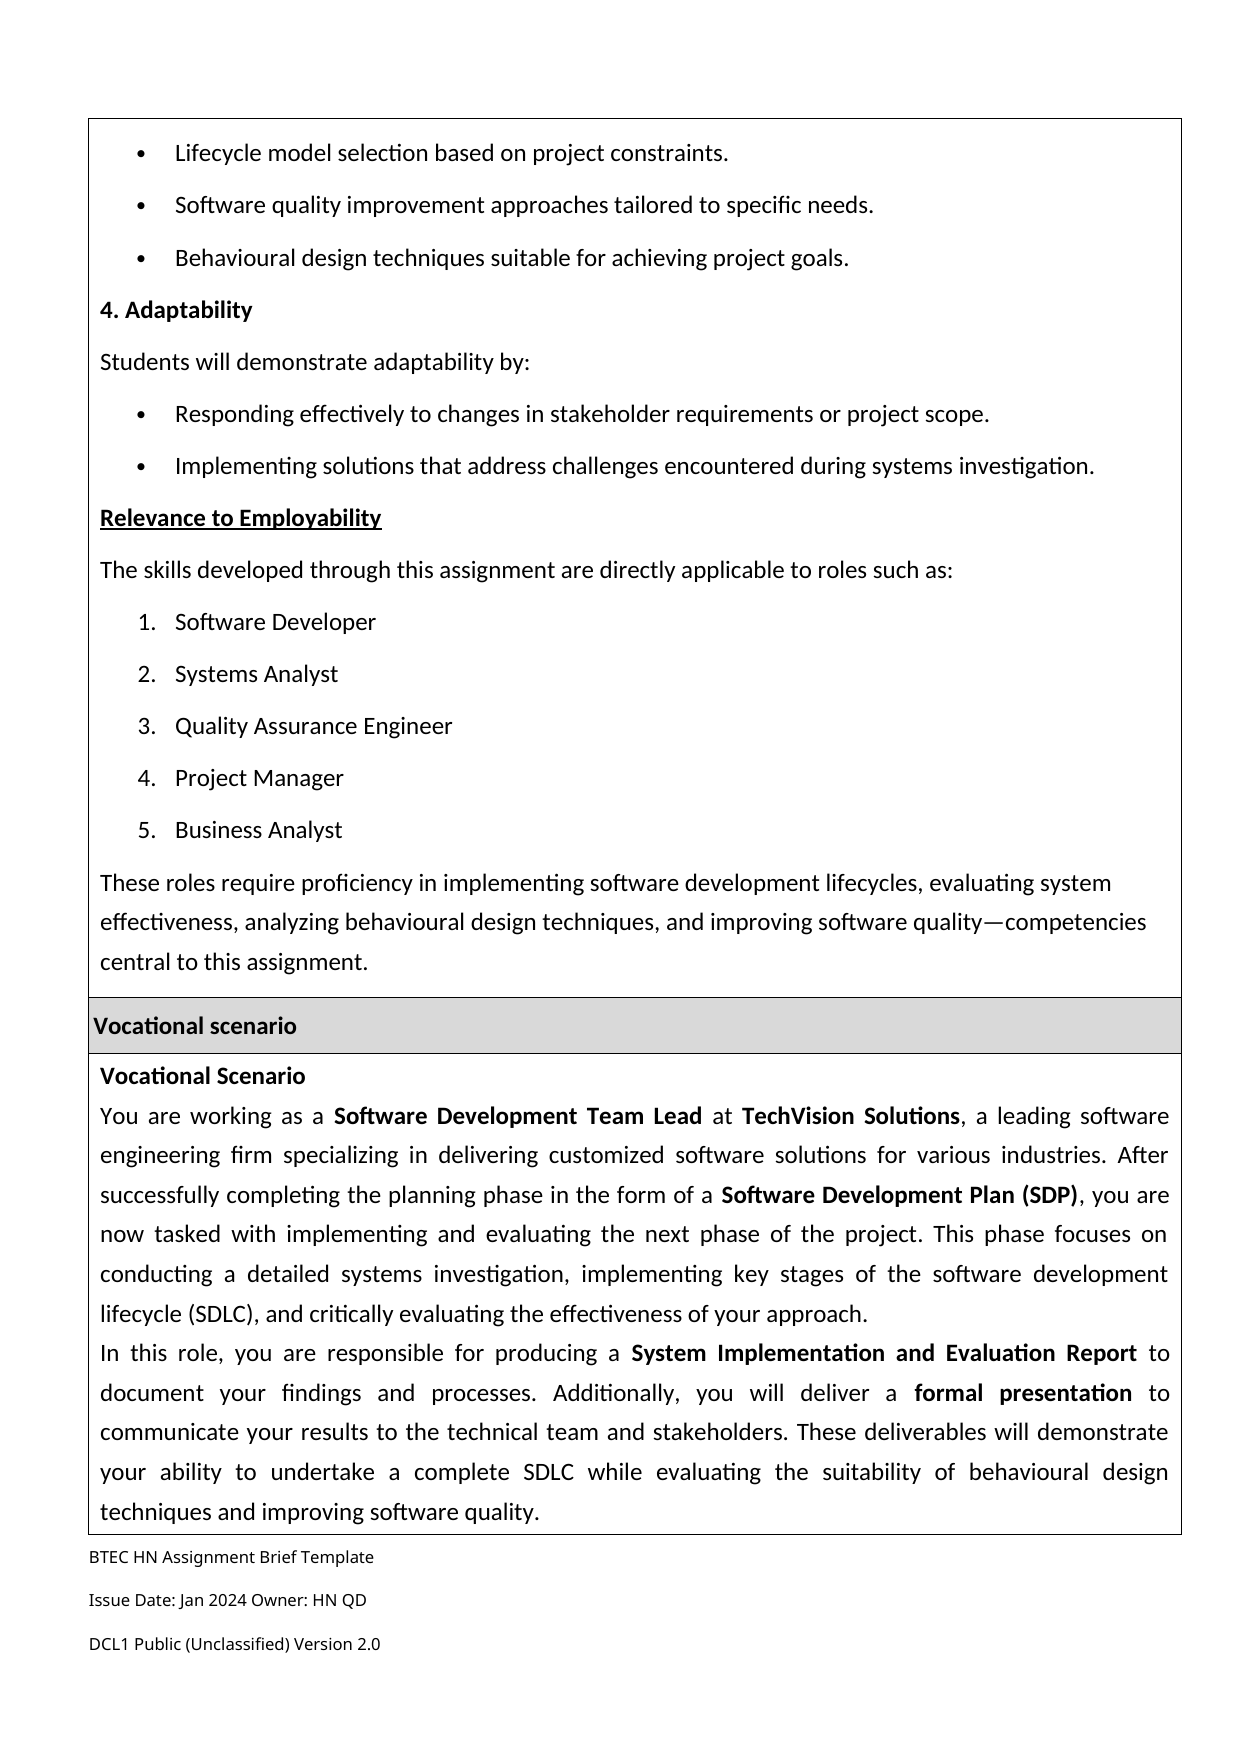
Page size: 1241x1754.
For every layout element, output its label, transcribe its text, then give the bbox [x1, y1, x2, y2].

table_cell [89, 1054, 1181, 1534]
table_cell Vocational scenario [89, 998, 1181, 1053]
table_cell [89, 119, 1181, 997]
